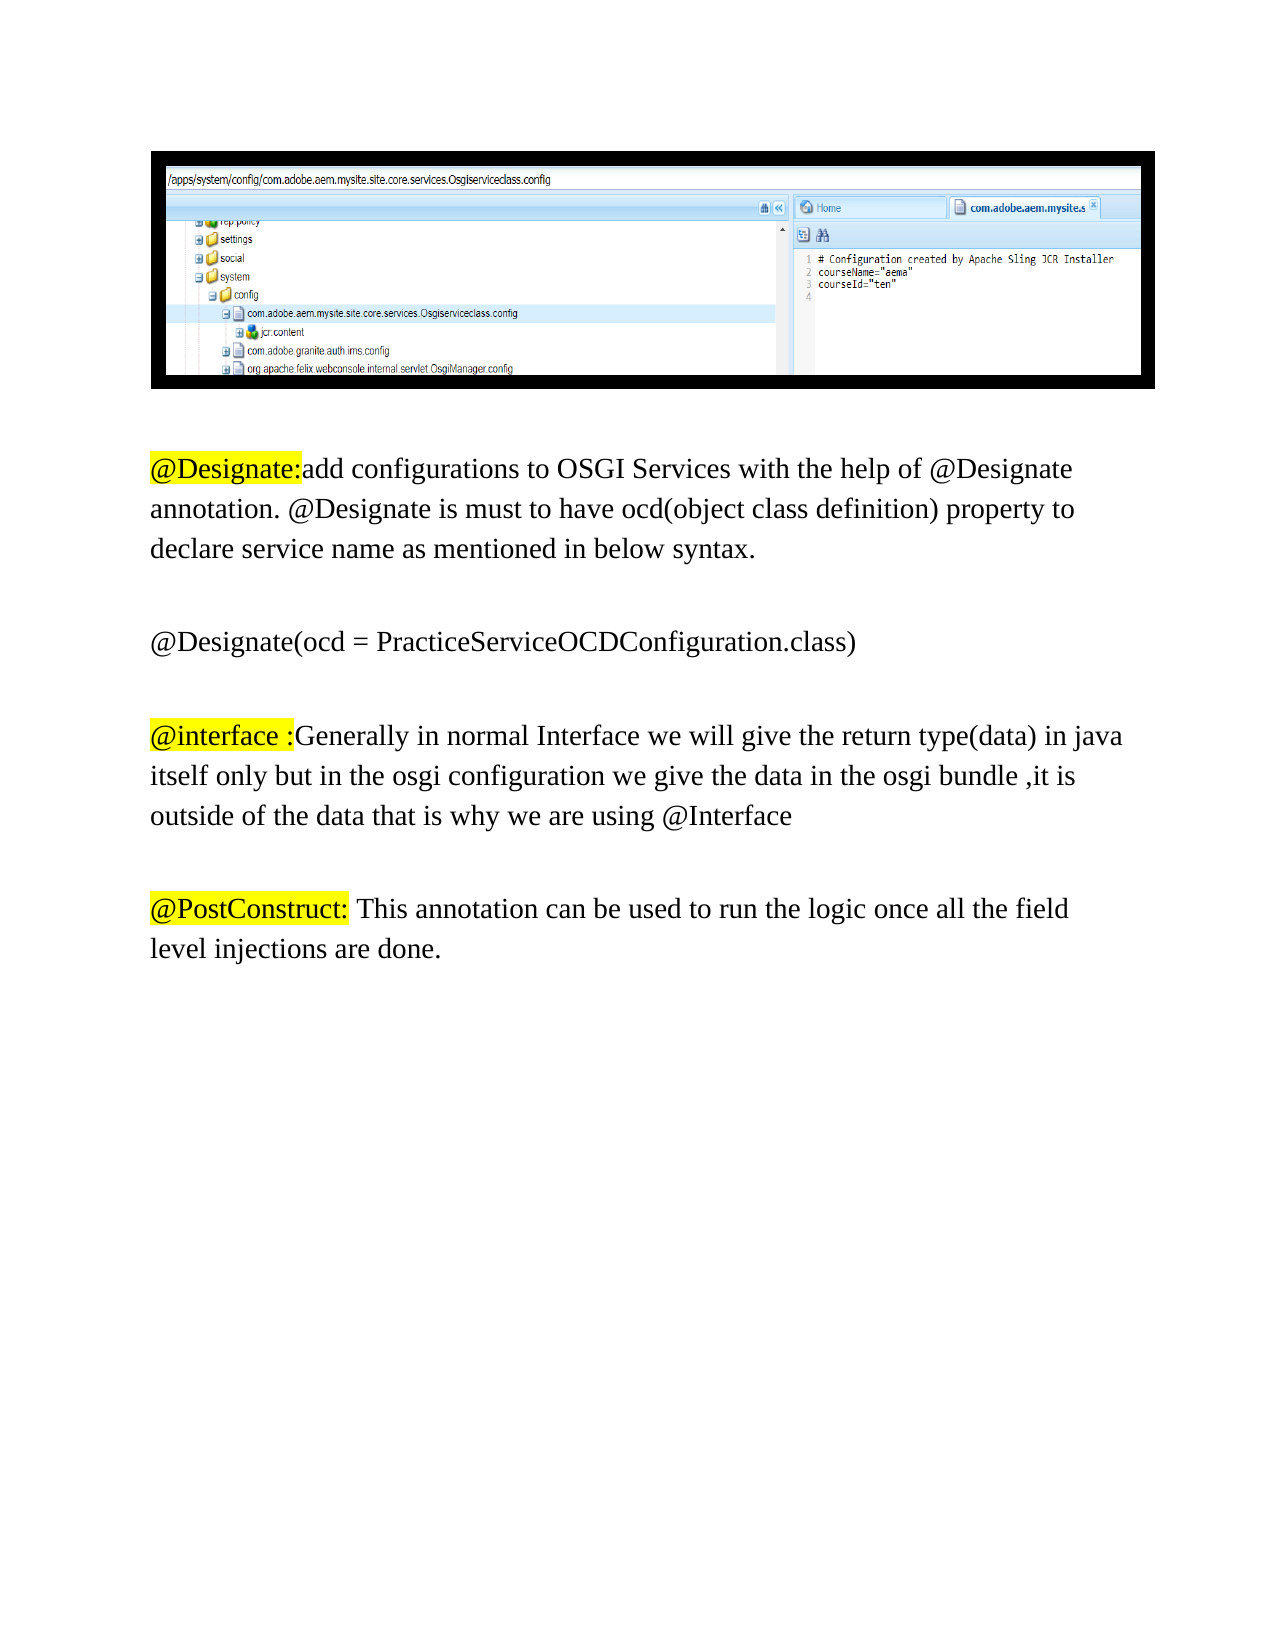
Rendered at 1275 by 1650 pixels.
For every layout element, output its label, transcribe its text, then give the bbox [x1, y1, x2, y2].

text @Designate:add configurations to OSGI Services with the help of @Designate annotation. @Designate is must to have ocd(object class definition) property to declare service name as mentioned in below syntax. [150, 444, 1125, 564]
text @PostConstruct: This annotation can be used to run the logic once all the field level injections are done. [150, 885, 1125, 965]
text @interface :Generally in normal Interface we will give the return type(data) in java itself only but in the osgi configuration we give the data in the osgi bundle ,it is outside of the data that is why we are using @Interface [150, 711, 1125, 831]
text @Designate(ocd = PracticeServiceOCDConfiguration.class) [150, 618, 1125, 658]
picture [166, 166, 1141, 375]
